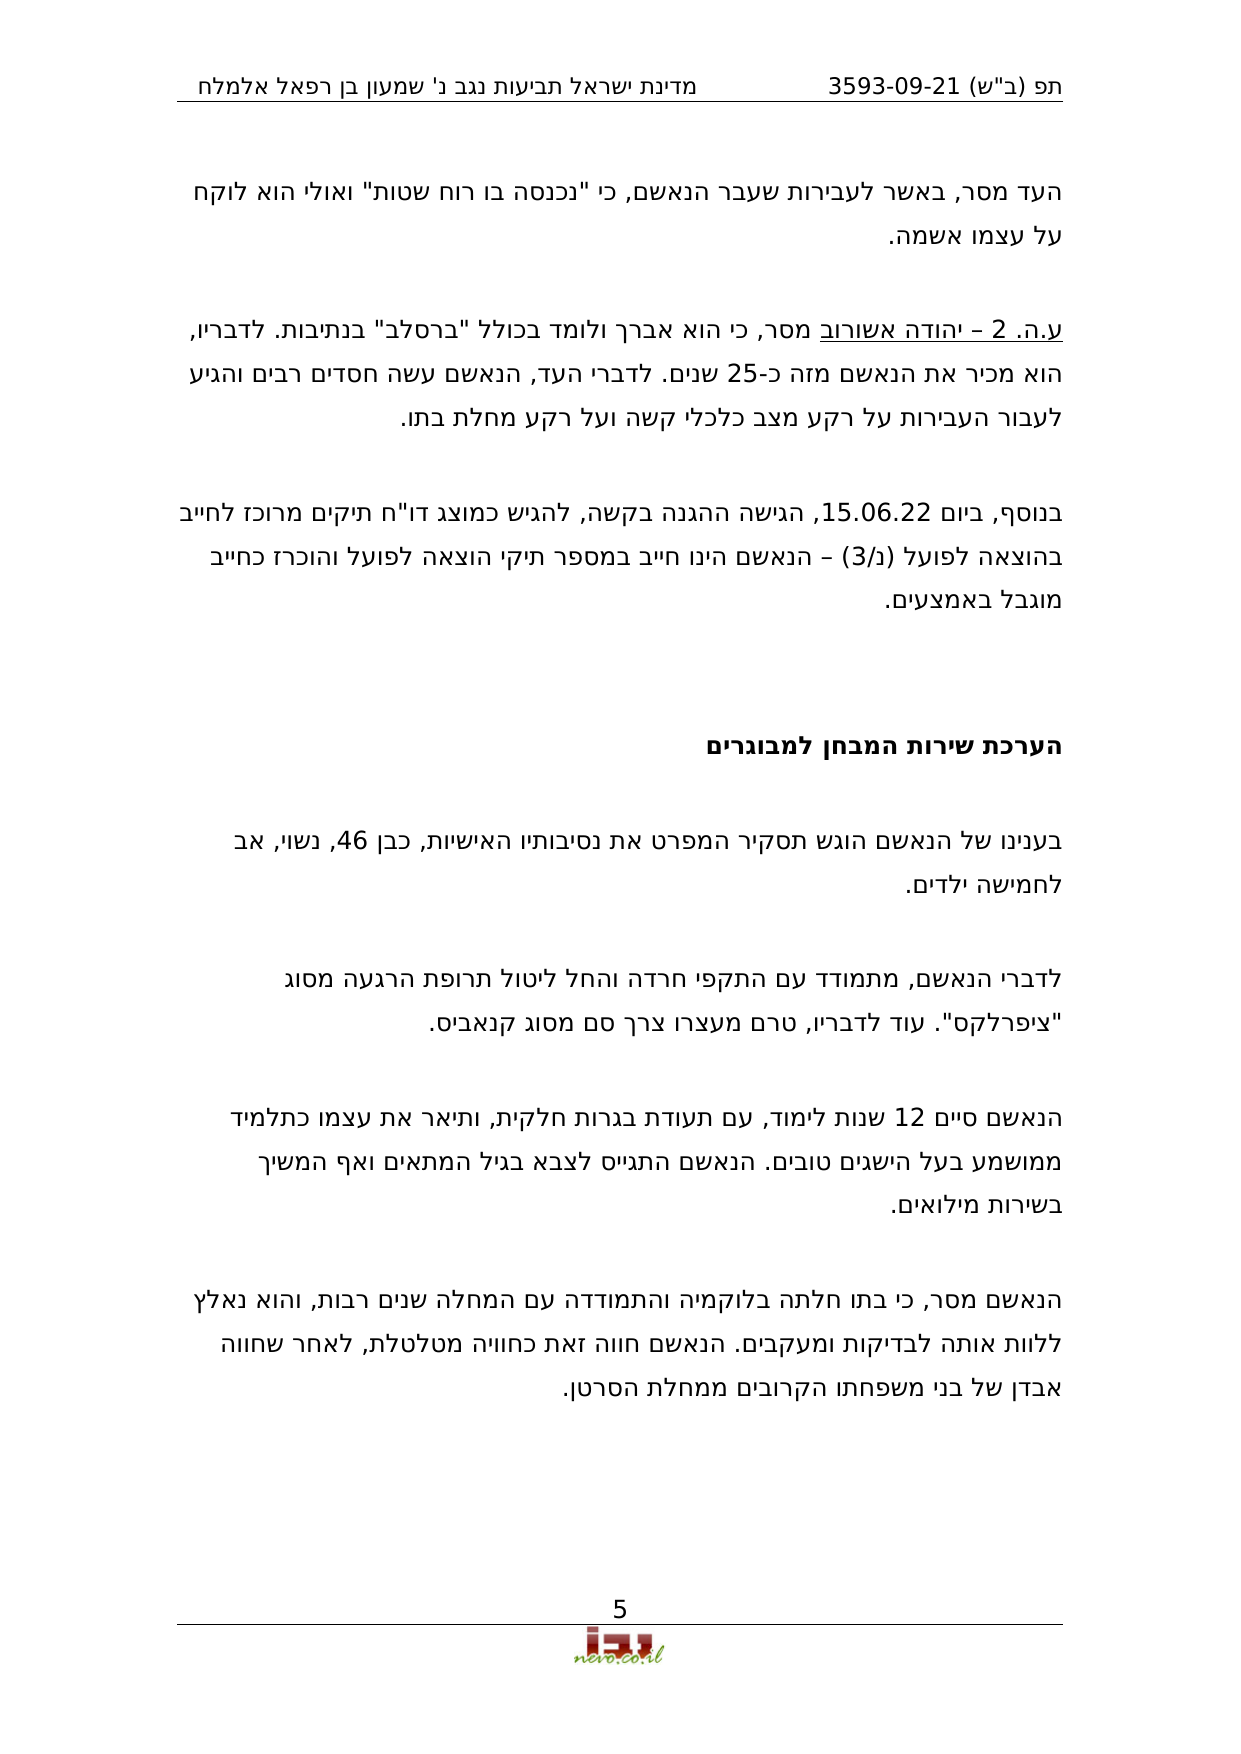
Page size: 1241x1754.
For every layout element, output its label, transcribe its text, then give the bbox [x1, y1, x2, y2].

picture [574, 1626, 666, 1665]
text הערכת שירות המבחן למבוגרים [177, 731, 1063, 761]
text לדברי הנאשם, מתמודד עם התקפי חרדה והחל ליטול תרופת הרגעה מסוג "ציפרלקס". עוד לדבריו, טרם מעצרו צרך סם מסוג קנאביס. [177, 965, 1063, 1038]
text בענינו של הנאשם הוגש תסקיר המפרט את נסיבותיו האישיות, כבן 46, נשוי, אב לחמישה ילדים. [177, 826, 1063, 899]
text ע.ה. 2 – יהודה אשורוב מסר, כי הוא אברך ולומד בכולל "ברסלב" בנתיבות. לדבריו, הוא מכיר את הנאשם מזה כ-25 שנים. לדברי העד, הנאשם עשה חסדים רבים והגיע לעבור העבירות על רקע מצב כלכלי קשה ועל רקע מחלת בתו. [177, 316, 1063, 432]
text הנאשם מסר, כי בתו חלתה בלוקמיה והתמודדה עם המחלה שנים רבות, והוא נאלץ ללוות אותה לבדיקות ומעקבים. הנאשם חווה זאת כחוויה מטלטלת, לאחר שחווה אבדן של בני משפחתו הקרובים ממחלת הסרטן. [177, 1286, 1063, 1402]
text הנאשם סיים 12 שנות לימוד, עם תעודת בגרות חלקית, ותיאר את עצמו כתלמיד ממושמע בעל הישגים טובים. הנאשם התגייס לצבא בגיל המתאים ואף המשיך בשירות מילואים. [177, 1103, 1063, 1220]
text בנוסף, ביום 15.06.22, הגישה ההגנה בקשה, להגיש כמוצג דו"ח תיקים מרוכז לחייב בהוצאה לפועל (נ/3) – הנאשם הינו חייב במספר תיקי הוצאה לפועל והוכרז כחייב מוגבל באמצעים. [177, 498, 1063, 615]
text העד מסר, באשר לעבירות שעבר הנאשם, כי "נכנסה בו רוח שטות" ואולי הוא לוקח על עצמו אשמה. [177, 177, 1063, 250]
